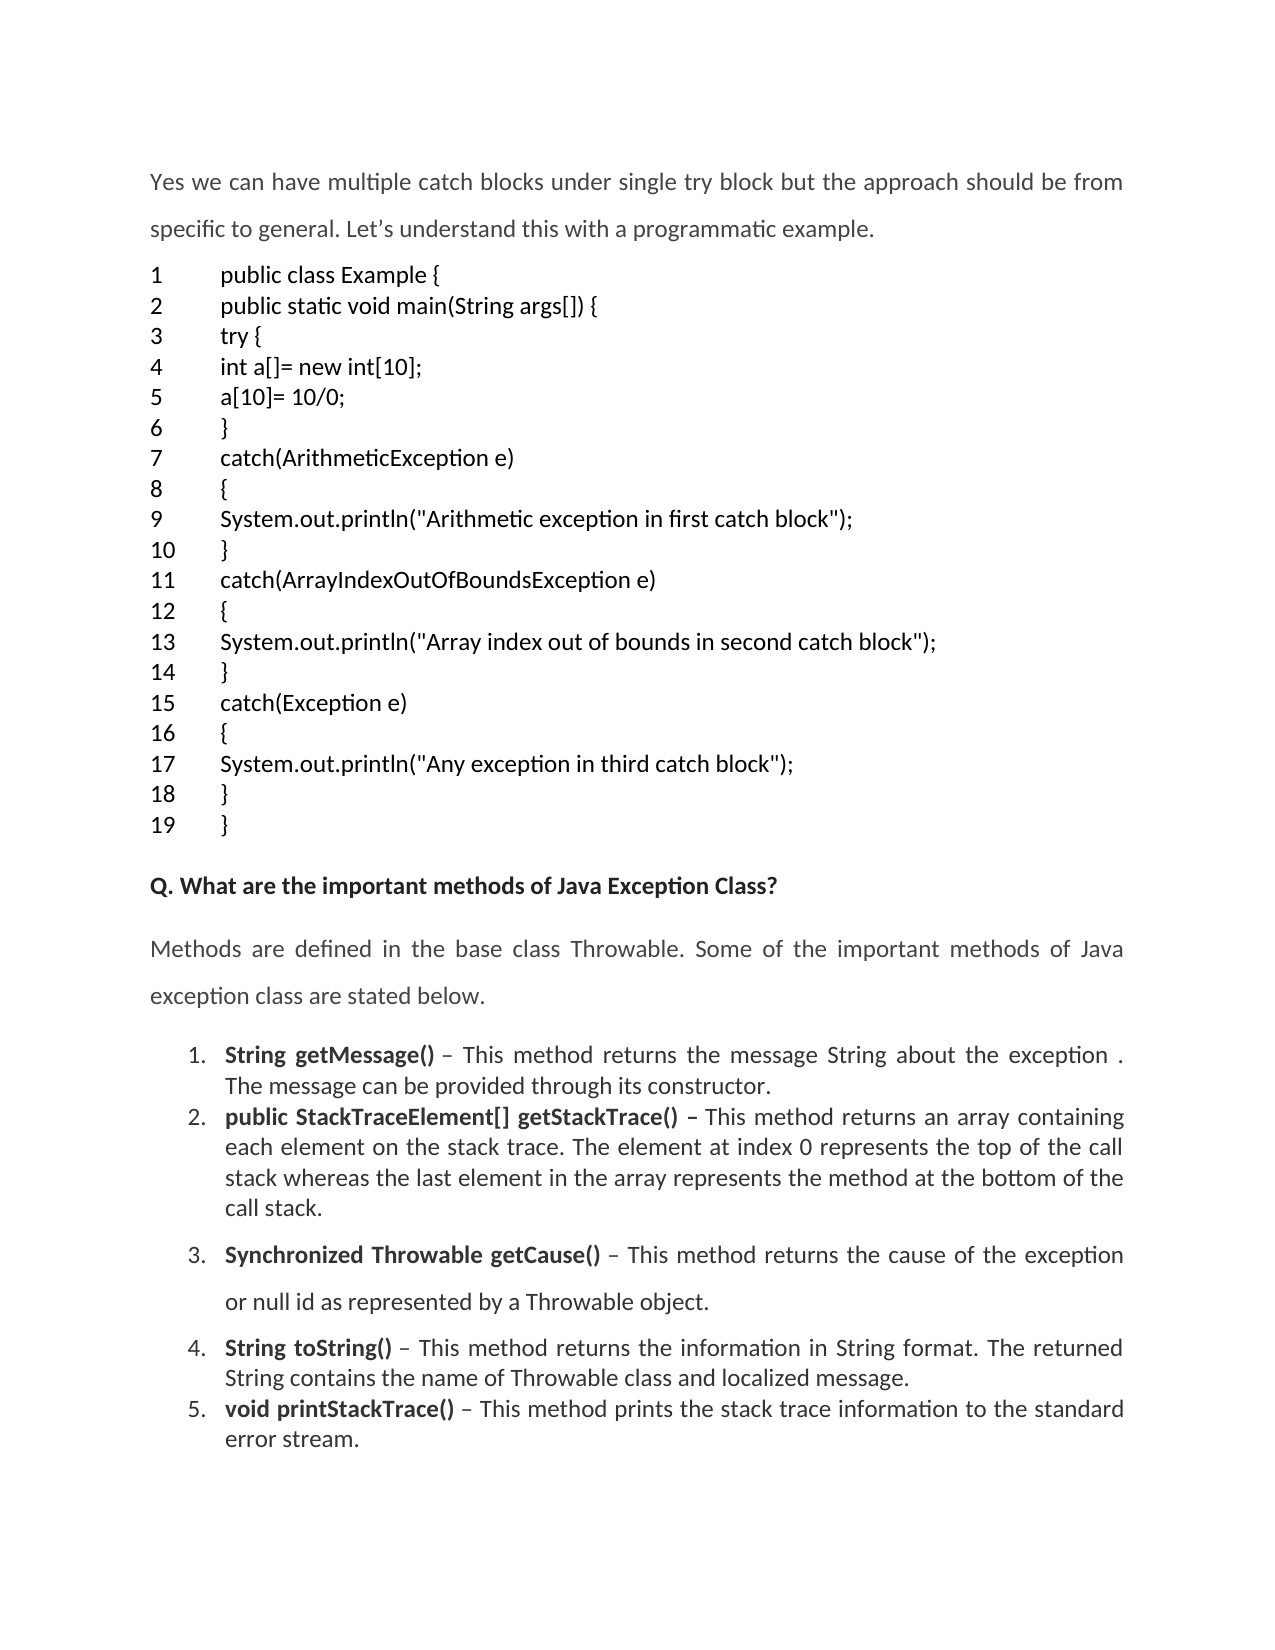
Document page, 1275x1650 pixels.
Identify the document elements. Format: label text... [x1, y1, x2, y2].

list public StackTraceElement[] getStackTrace() – This method returns an array containing each element on the stack trace. The element at index 0 represents the top of the call stack whereas the last element in the array represents the method at the bottom of the call stack. [187, 1101, 1125, 1223]
table_header public class Example { public static void main(String args[]) { try { int a[]= new int[10]; a[10]= 10/0; } catch(ArithmeticException e) { System.out.println("Arithmetic exception in first catch block"); } catch(ArrayIndexOutOfBoundsException e) { System.out.println("Array index out of bounds in second catch block"); } catch(Exception e) { System.out.println("Any exception in third catch block"); } } [220, 259, 1275, 839]
list String toString() – This method returns the information in String format. The returned String contains the name of Throwable class and localized message. [187, 1332, 1125, 1393]
text Yes we can have multiple catch blocks under single try block but the approach should be from specific to general. Let’s understand this with a programmatic example. [150, 150, 1125, 244]
list void printStackTrace() – This method prints the stack trace information to the standard error stream. [187, 1393, 1125, 1454]
text Methods are defined in the base class Throwable. Some of the important methods of Java exception class are stated below. [150, 917, 1125, 1010]
text Q. What are the important methods of Java Exception Class? [150, 871, 1125, 901]
table_header 1 2 3 4 5 6 7 8 9 10 11 12 13 14 15 16 17 18 19 [150, 259, 220, 839]
list String getMessage() – This method returns the message String about the exception . The message can be provided through its constructor. [187, 1039, 1125, 1101]
list Synchronized Throwable getCause() – This method returns the cause of the exception or null id as represented by a Throwable object. [187, 1223, 1125, 1316]
